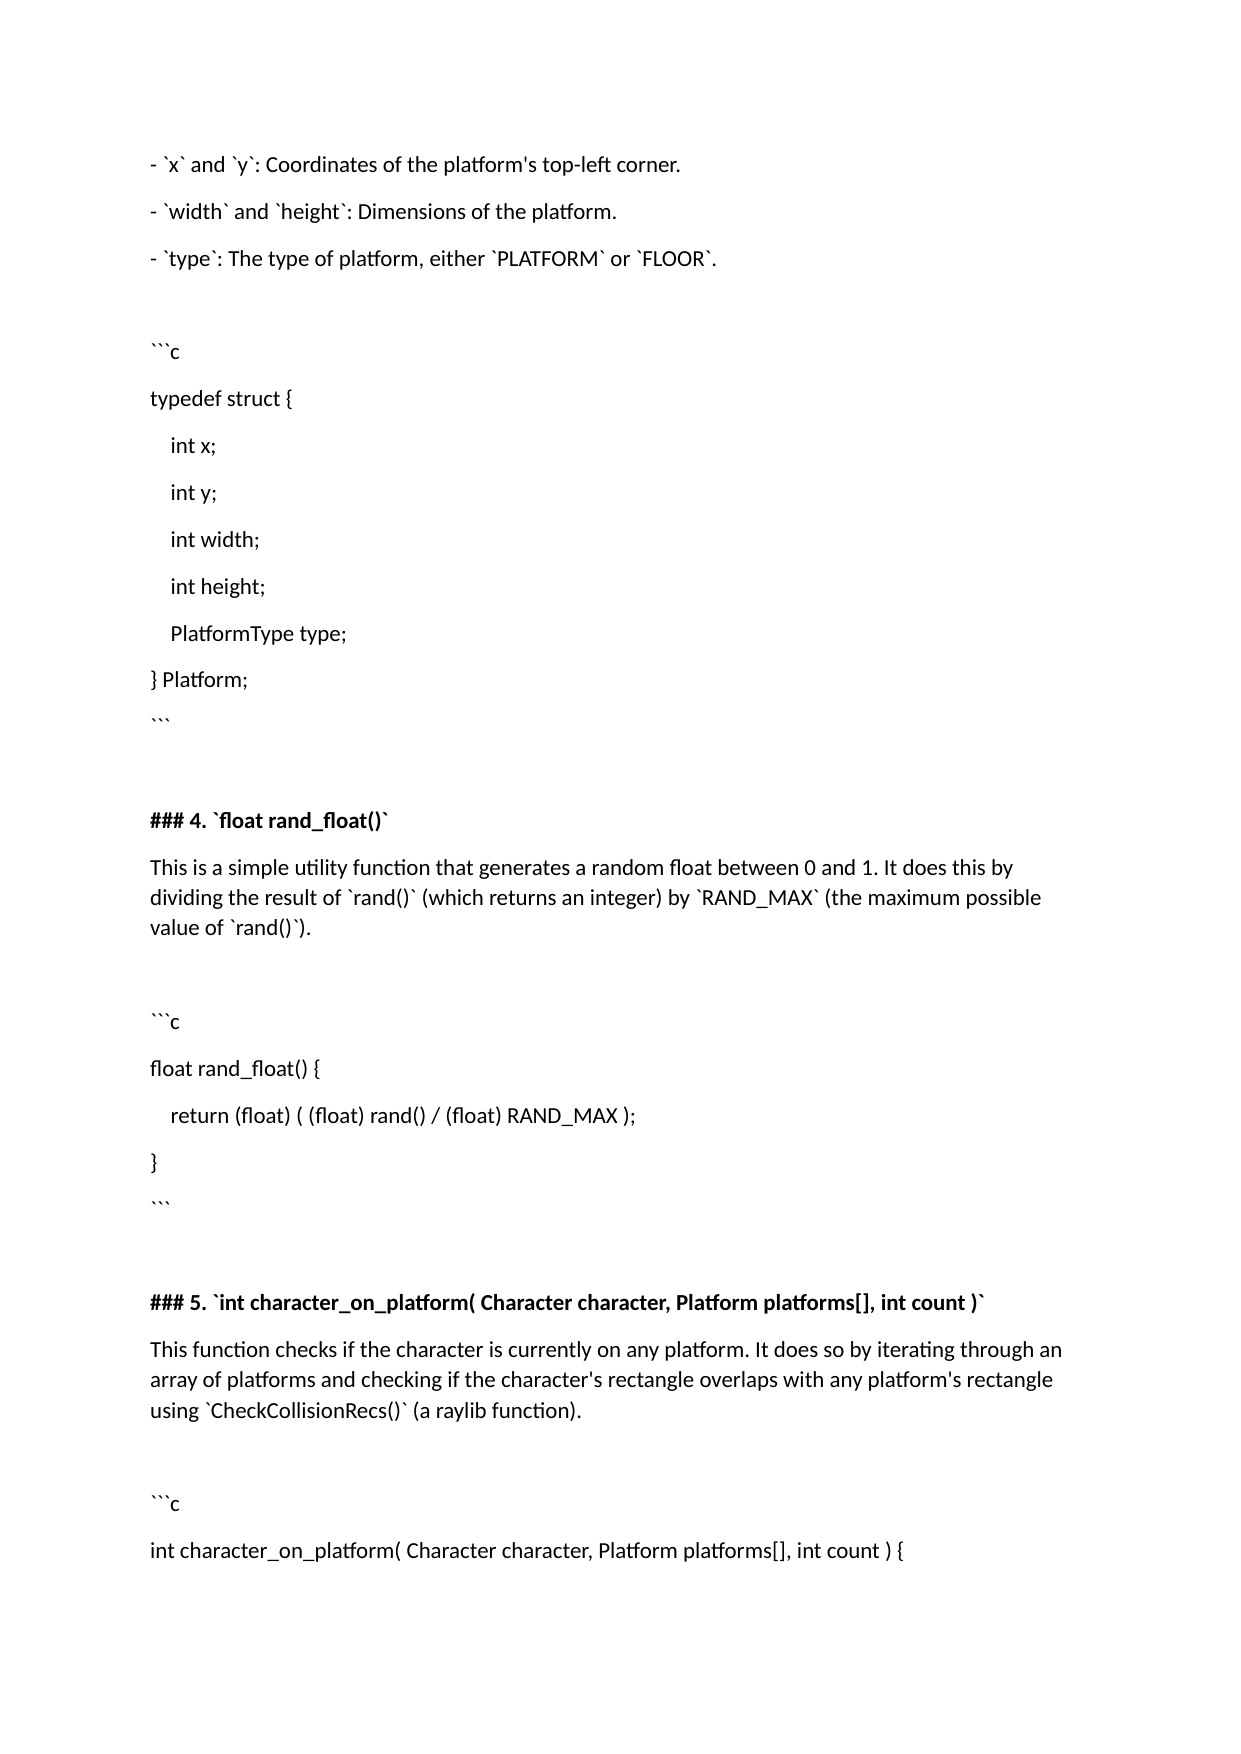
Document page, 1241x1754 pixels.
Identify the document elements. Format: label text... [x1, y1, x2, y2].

text ```c [150, 337, 1090, 366]
text PlatformType type; [150, 619, 1090, 647]
text return (float) ( (float) rand() / (float) RAND_MAX ); [150, 1101, 1090, 1129]
text ### 5. `int character_on_platform( Character character, Platform platforms[], int count )` [150, 1288, 1090, 1317]
text int character_on_platform( Character character, Platform platforms[], int count ) { [150, 1536, 1090, 1564]
text - `width` and `height`: Dimensions of the platform. [150, 197, 1090, 225]
text typedef struct { [150, 384, 1090, 412]
text int width; [150, 525, 1090, 553]
text ``` [150, 1195, 1090, 1223]
text int x; [150, 431, 1090, 459]
text - `type`: The type of platform, either `PLATFORM` or `FLOOR`. [150, 244, 1090, 272]
text } [150, 1148, 1090, 1176]
text ### 4. `float rand_float()` [150, 806, 1090, 834]
text int y; [150, 478, 1090, 506]
text - `x` and `y`: Coordinates of the platform's top-left corner. [150, 150, 1090, 178]
text ``` [150, 712, 1090, 741]
text } Platform; [150, 666, 1090, 694]
text int height; [150, 572, 1090, 600]
text ```c [150, 1489, 1090, 1518]
text float rand_float() { [150, 1054, 1090, 1082]
text This is a simple utility function that generates a random float between 0 and 1. It does this by dividing the result of `rand()` (which returns an integer) by `RAND_MAX` (the maximum possible value of `rand()`). [150, 853, 1090, 942]
text This function checks if the character is currently on any platform. It does so by iterating through an array of platforms and checking if the character's rectangle overlaps with any platform's rectangle using `CheckCollisionRecs()` (a raylib function). [150, 1335, 1090, 1424]
text ```c [150, 1007, 1090, 1035]
